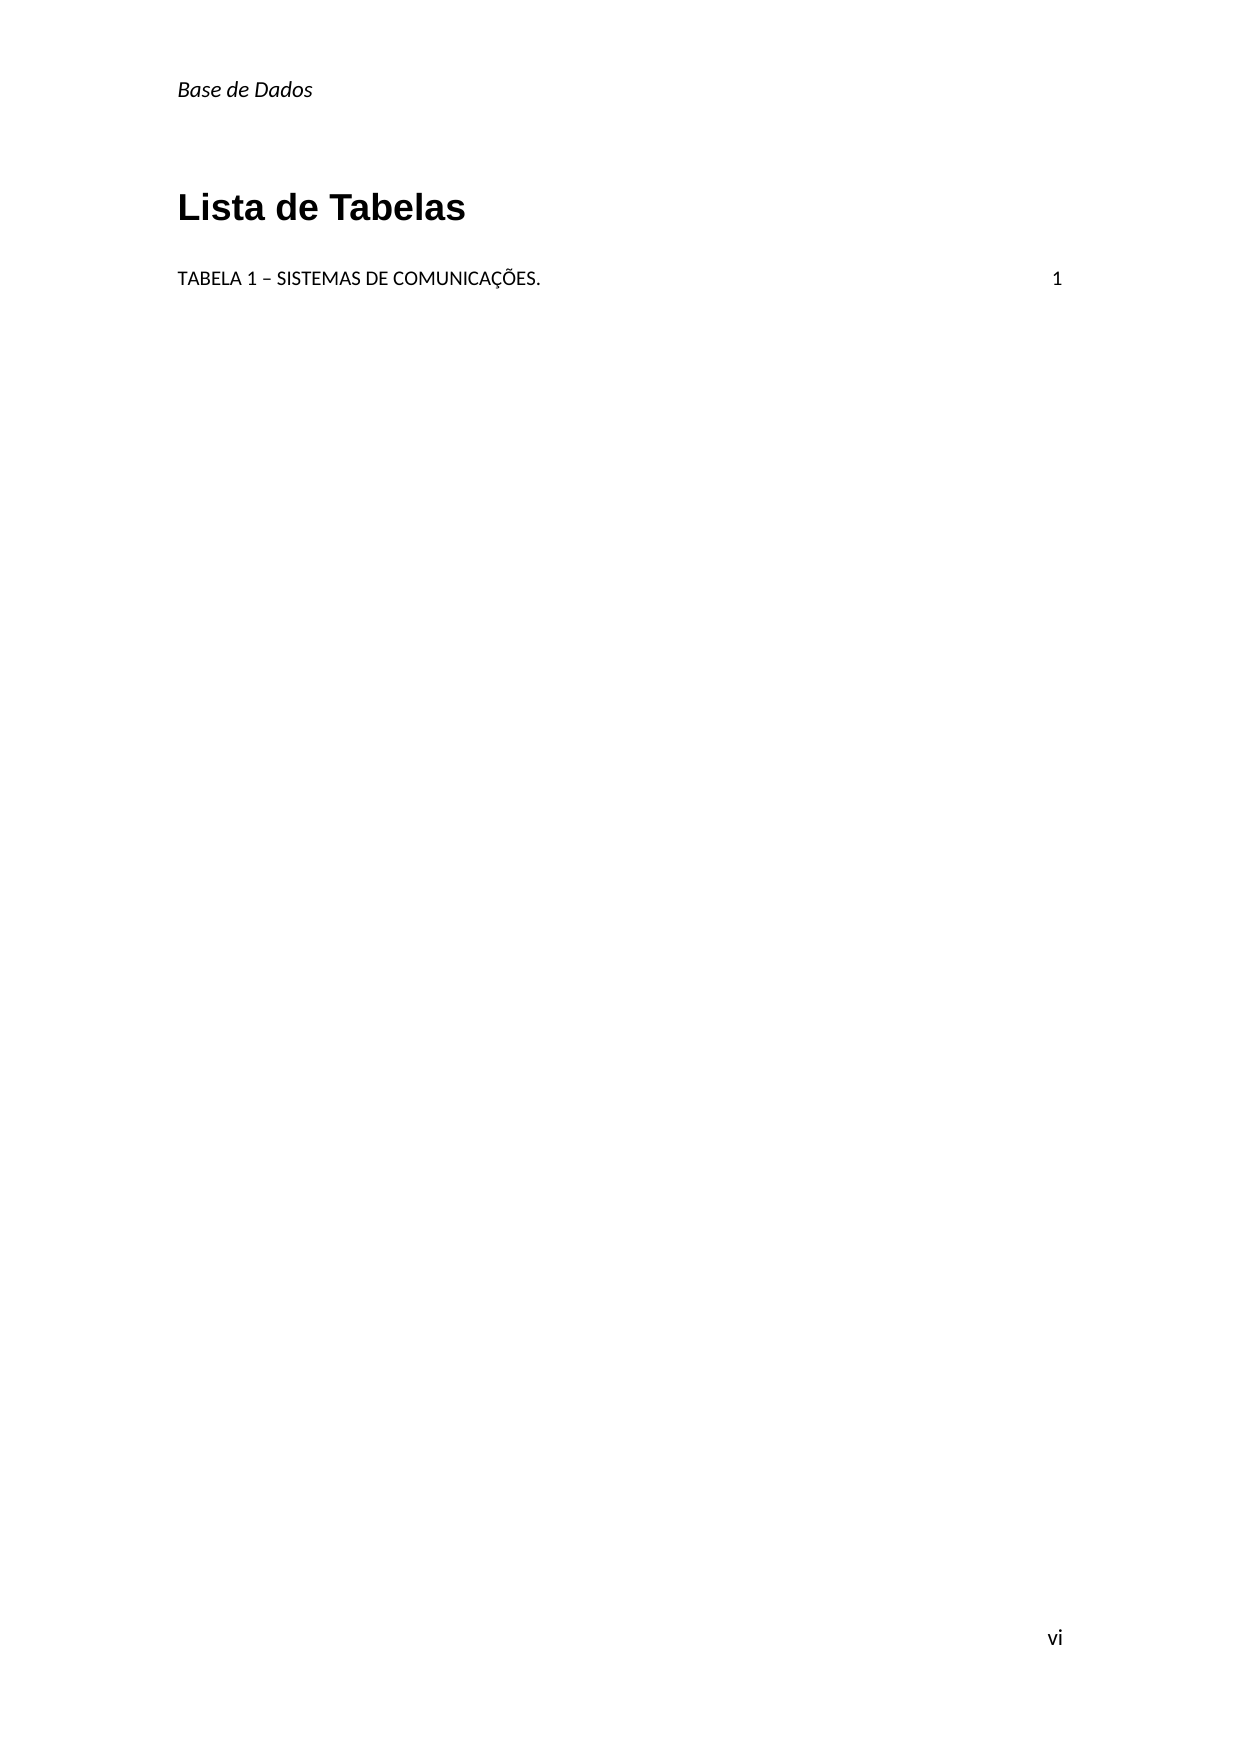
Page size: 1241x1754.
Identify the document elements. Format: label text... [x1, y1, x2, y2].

text Lista de Tabelas [177, 185, 1063, 228]
text Tabela 1 – Sistemas de comunicações. 1 [177, 265, 1063, 290]
